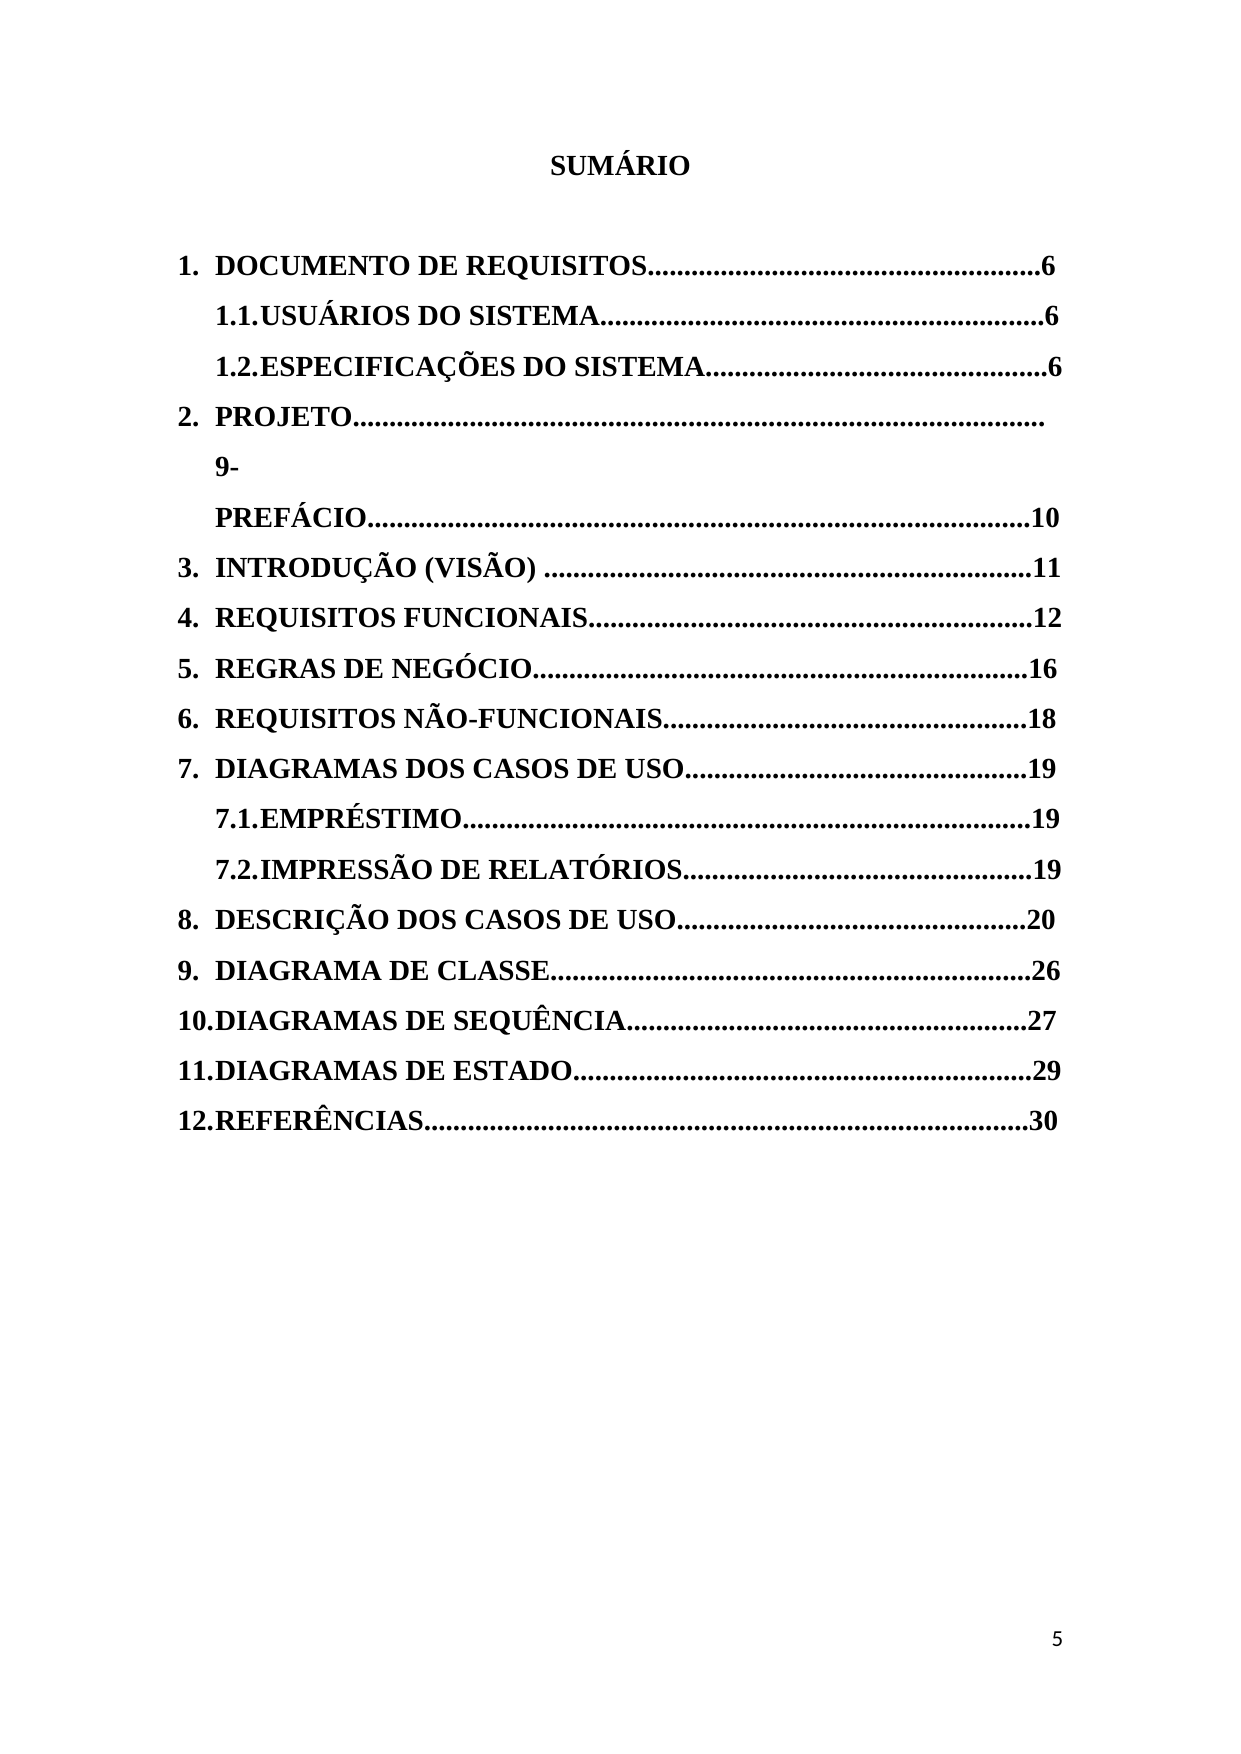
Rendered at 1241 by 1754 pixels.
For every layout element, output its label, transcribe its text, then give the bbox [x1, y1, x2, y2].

list EMPRÉSTIMO..............................................................................19 [215, 802, 1063, 835]
list USUÁRIOS DO SISTEMA.............................................................6 [215, 298, 1063, 332]
list ESPECIFICAÇÕES DO SISTEMA...............................................6 [215, 349, 1063, 382]
list INTRODUÇÃO (VISÃO) ...................................................................11 [177, 550, 1063, 584]
text SUMÁRIO [177, 148, 1063, 181]
list REQUISITOS NÃO-FUNCIONAIS..................................................18 [177, 701, 1063, 734]
list REFERÊNCIAS...................................................................................30 [177, 1103, 1063, 1137]
list DIAGRAMAS DE SEQUÊNCIA.......................................................27 [177, 1003, 1063, 1036]
list REQUISITOS FUNCIONAIS.............................................................12 [177, 600, 1063, 634]
list DIAGRAMA DE CLASSE..................................................................26 [177, 953, 1063, 986]
list DOCUMENTO DE REQUISITOS......................................................6 [177, 248, 1063, 282]
list DIAGRAMAS DE ESTADO...............................................................29 [177, 1053, 1063, 1087]
list PROJETO...............................................................................................9PREFÁCIO...........................................................................................10 [177, 399, 1063, 533]
list DIAGRAMAS DOS CASOS DE USO...............................................19 [177, 751, 1063, 785]
list DESCRIÇÃO DOS CASOS DE USO................................................20 [177, 902, 1063, 936]
list REGRAS DE NEGÓCIO....................................................................16 [177, 651, 1063, 684]
list IMPRESSÃO DE RELATÓRIOS................................................19 [215, 852, 1063, 886]
